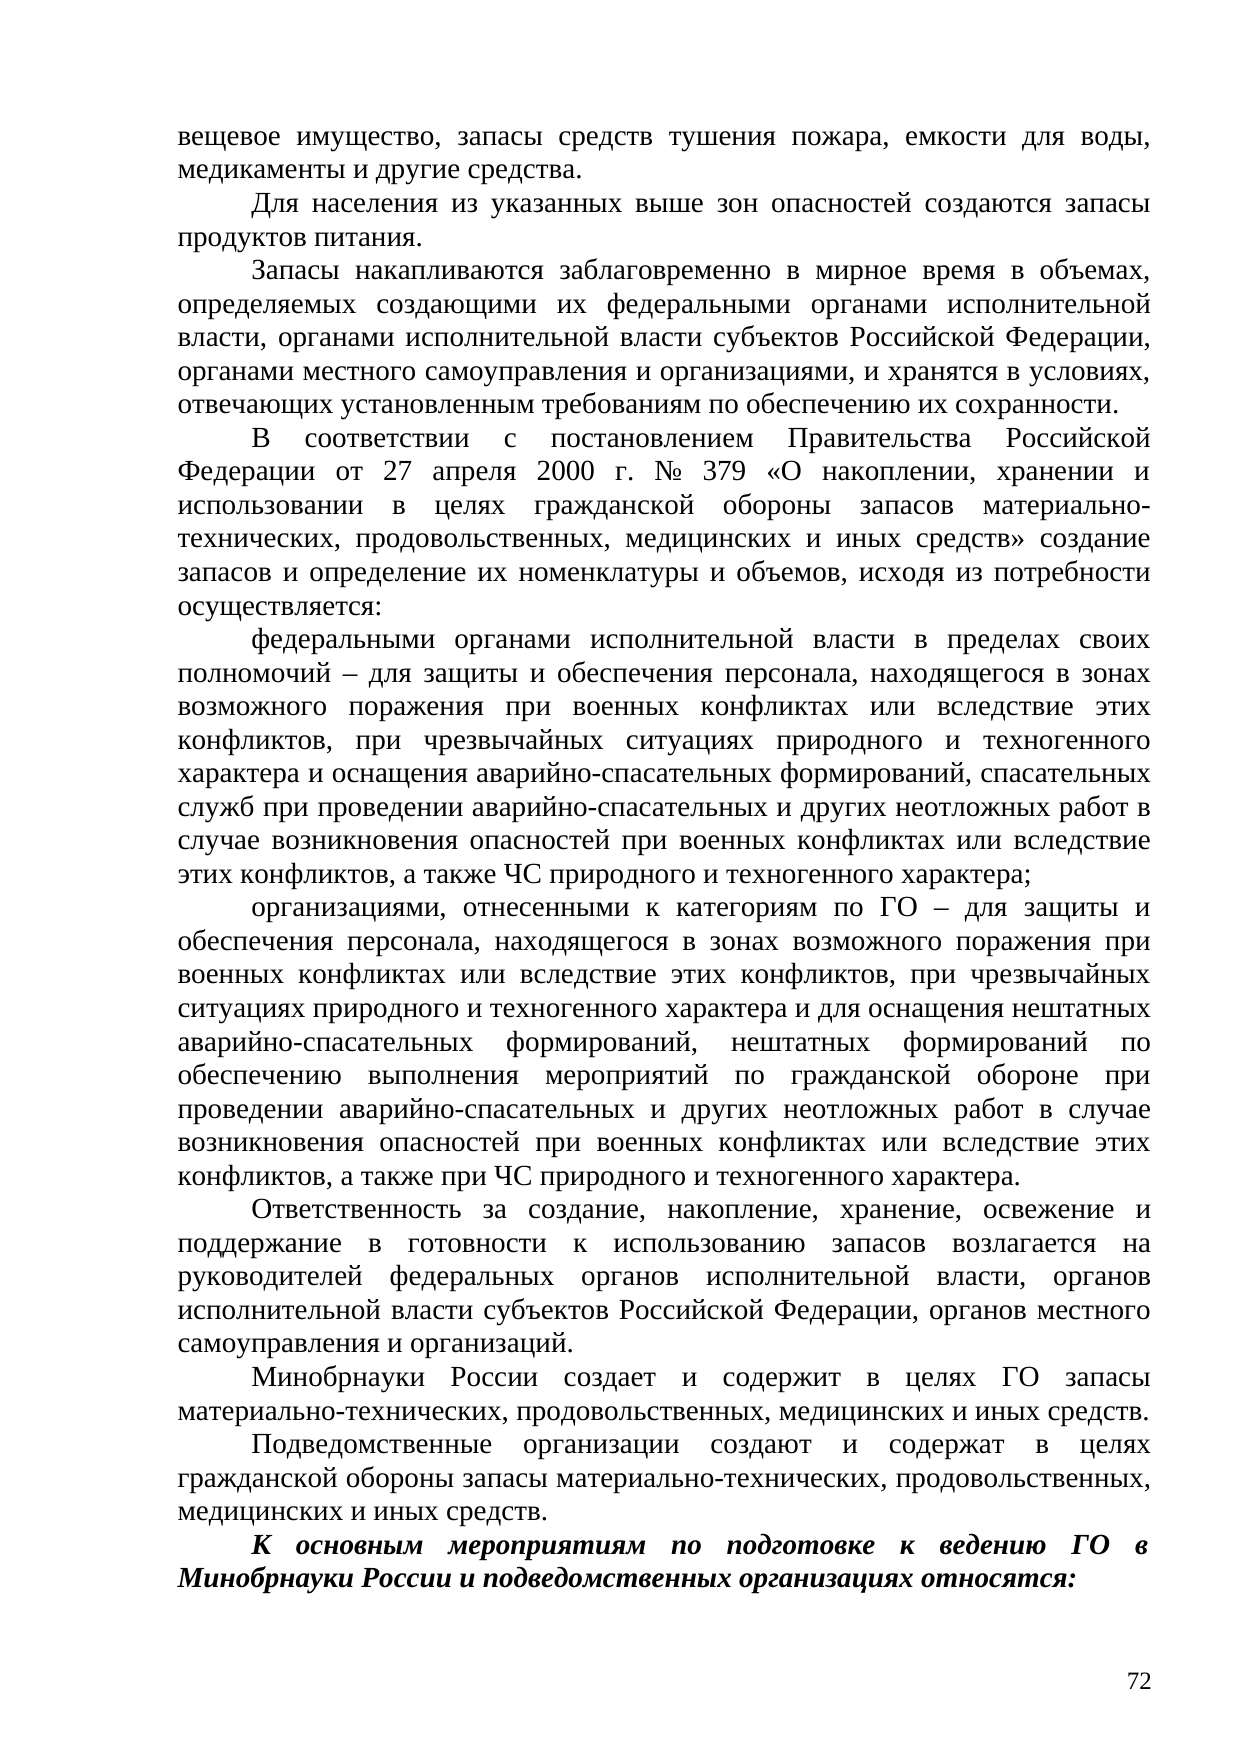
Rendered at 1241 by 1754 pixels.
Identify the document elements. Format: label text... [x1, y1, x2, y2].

text Для населения из указанных выше зон опасностей создаются запасы продуктов питания. [177, 185, 1152, 252]
text Ответственность за создание, накопление, хранение, освежение и поддержание в готовности к использованию запасов возлагается на руководителей федеральных органов исполнительной власти, органов исполнительной власти субъектов Российской Федерации, органов местного самоуправления и организаций. [177, 1191, 1152, 1359]
text К основным мероприятиям по подготовке к ведению ГО в Минобрнауки России и подведомственных организациях относятся: [177, 1527, 1152, 1594]
text организациями, отнесенными к категориям по ГО – для защиты и обеспечения персонала, находящегося в зонах возможного поражения при военных конфликтах или вследствие этих конфликтов, при чрезвычайных ситуациях природного и техногенного характера и для оснащения нештатных аварийно-спасательных формирований, нештатных формирований по обеспечению выполнения мероприятий по гражданской обороне при проведении аварийно-спасательных и других неотложных работ в случае возникновения опасностей при военных конфликтах или вследствие этих конфликтов, а также при ЧС природного и техногенного характера. [177, 889, 1152, 1191]
text Запасы накапливаются заблаговременно в мирное время в объемах, определяемых создающими их федеральными органами исполнительной власти, органами исполнительной власти субъектов Российской Федерации, органами местного самоуправления и организациями, и хранятся в условиях, отвечающих установленным требованиям по обеспечению их сохранности. [177, 252, 1152, 420]
text федеральными органами исполнительной власти в пределах своих полномочий – для защиты и обеспечения персонала, находящегося в зонах возможного поражения при военных конфликтах или вследствие этих конфликтов, при чрезвычайных ситуациях природного и техногенного характера и оснащения аварийно-спасательных формирований, спасательных служб при проведении аварийно-спасательных и других неотложных работ в случае возникновения опасностей при военных конфликтах или вследствие этих конфликтов, а также ЧС природного и техногенного характера; [177, 621, 1152, 889]
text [177, 118, 1152, 185]
text В соответствии с постановлением Правительства Российской Федерации от 27 апреля 2000 г. № 379 «О накоплении, хранении и использовании в целях гражданской обороны запасов материально-технических, продовольственных, медицинских и иных средств» создание запасов и определение их номенклатуры и объемов, исходя из потребности осуществляется: [177, 420, 1152, 621]
text Минобрнауки России создает и содержит в целях ГО запасы материально-технических, продовольственных, медицинских и иных средств. [177, 1359, 1152, 1426]
text Подведомственные организации создают и содержат в целях гражданской обороны запасы материально-технических, продовольственных, медицинских и иных средств. [177, 1426, 1152, 1527]
